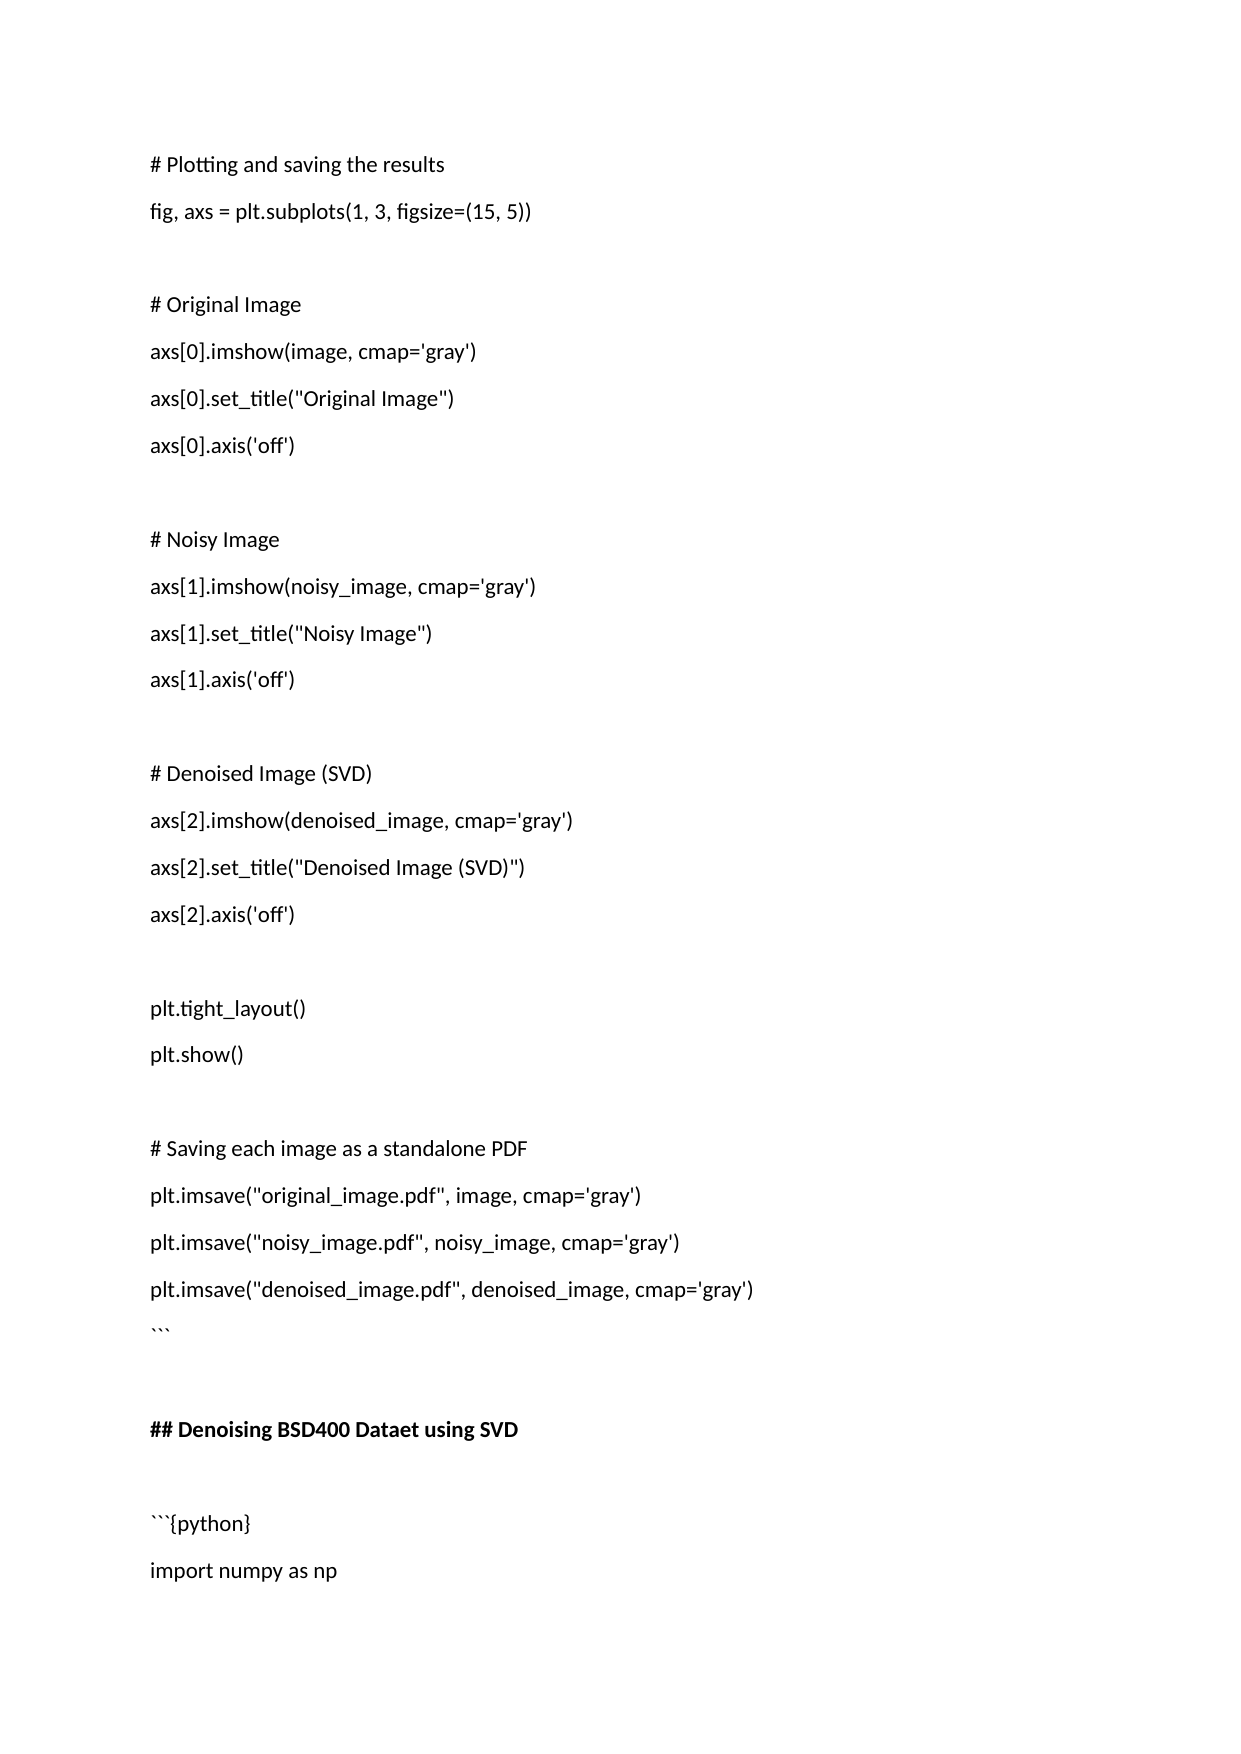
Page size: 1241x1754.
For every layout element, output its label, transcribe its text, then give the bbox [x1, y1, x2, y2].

text axs[0].imshow(image, cmap='gray') [150, 337, 1090, 366]
text import numpy as np [150, 1556, 1090, 1584]
text axs[2].set_title("Denoised Image (SVD)") [150, 853, 1090, 881]
text ``` [150, 1322, 1090, 1350]
text fig, axs = plt.subplots(1, 3, figsize=(15, 5)) [150, 197, 1090, 225]
text # Plotting and saving the results [150, 150, 1090, 178]
text axs[2].axis('off') [150, 900, 1090, 928]
text axs[0].set_title("Original Image") [150, 384, 1090, 412]
text plt.tight_layout() [150, 994, 1090, 1022]
text # Original Image [150, 291, 1090, 319]
text axs[1].set_title("Noisy Image") [150, 619, 1090, 647]
text ```{python} [150, 1509, 1090, 1537]
text ## Denoising BSD400 Dataet using SVD [150, 1416, 1090, 1444]
text axs[0].axis('off') [150, 431, 1090, 459]
text axs[1].imshow(noisy_image, cmap='gray') [150, 572, 1090, 600]
text plt.imsave("noisy_image.pdf", noisy_image, cmap='gray') [150, 1228, 1090, 1256]
text plt.imsave("denoised_image.pdf", denoised_image, cmap='gray') [150, 1275, 1090, 1303]
text axs[1].axis('off') [150, 666, 1090, 694]
text plt.imsave("original_image.pdf", image, cmap='gray') [150, 1181, 1090, 1209]
text # Noisy Image [150, 525, 1090, 553]
text axs[2].imshow(denoised_image, cmap='gray') [150, 806, 1090, 834]
text # Saving each image as a standalone PDF [150, 1134, 1090, 1162]
text plt.show() [150, 1041, 1090, 1069]
text # Denoised Image (SVD) [150, 759, 1090, 787]
